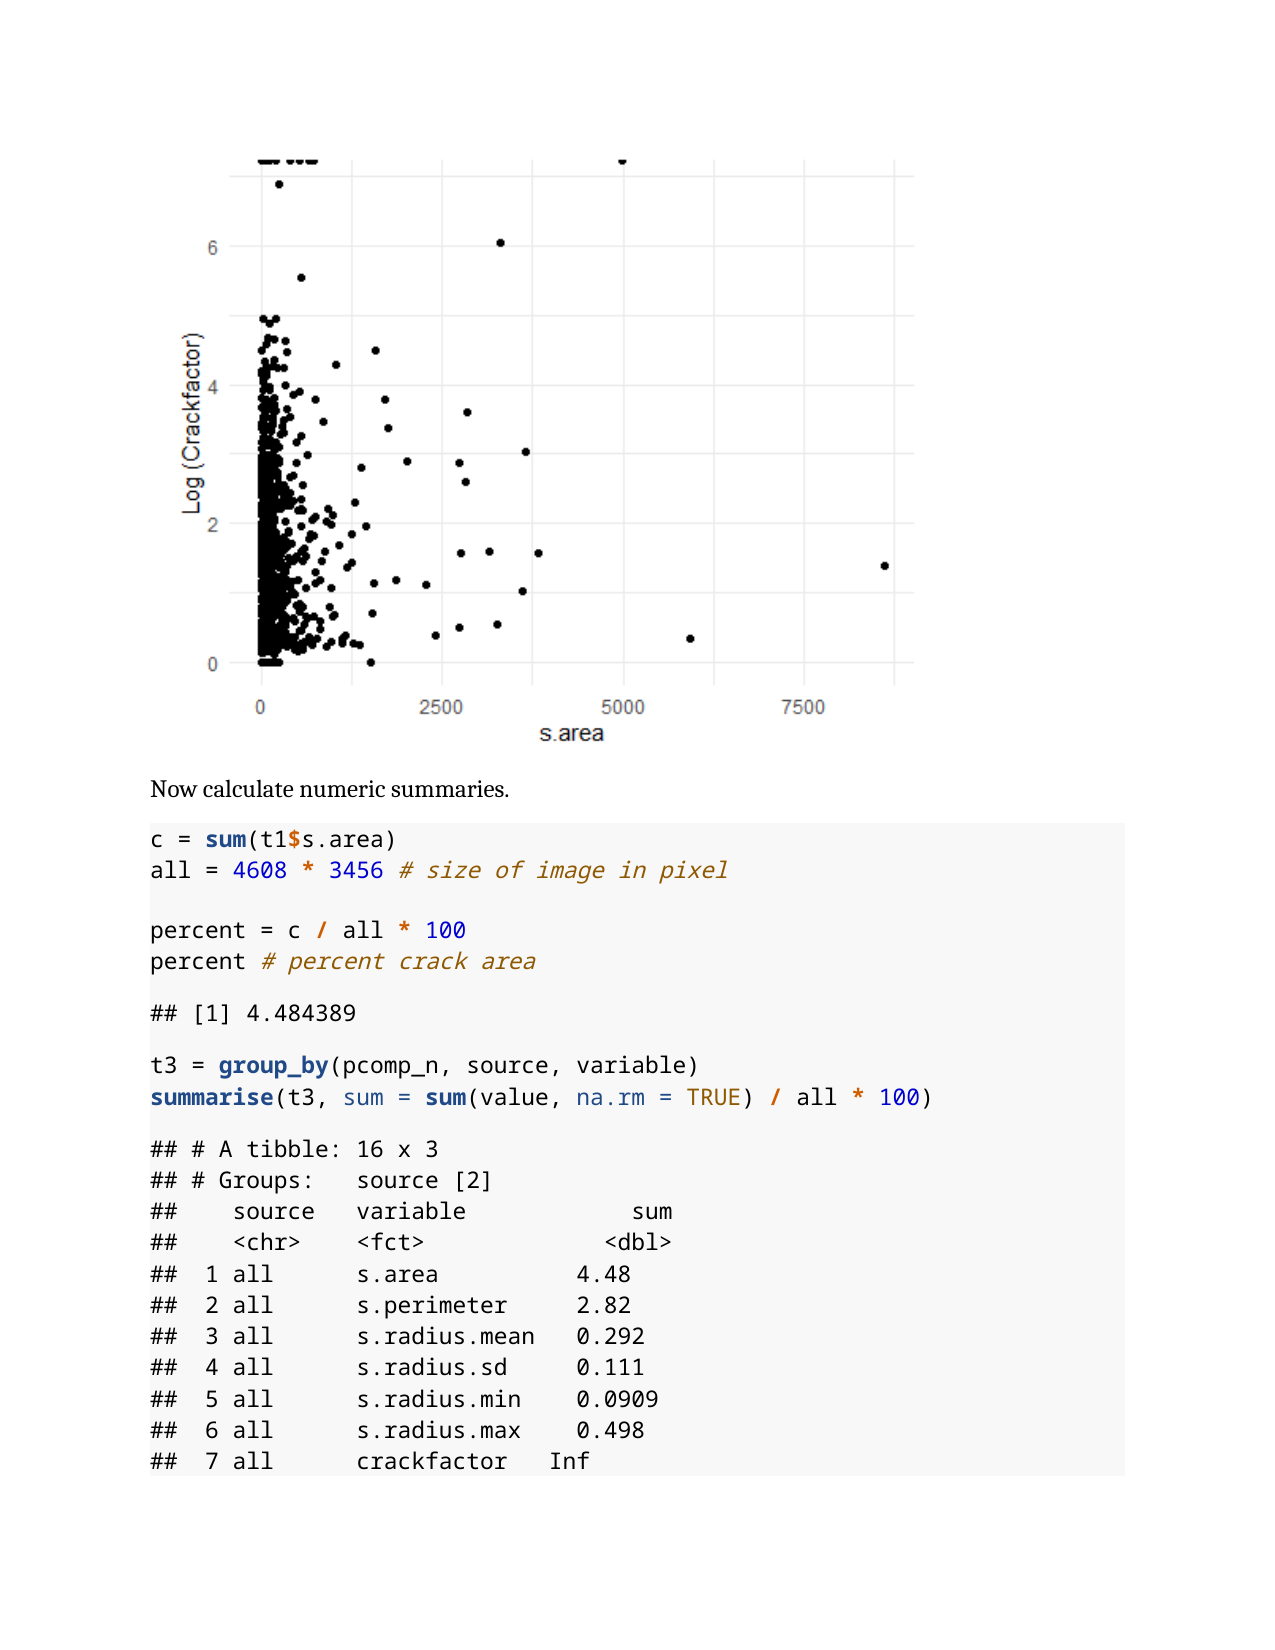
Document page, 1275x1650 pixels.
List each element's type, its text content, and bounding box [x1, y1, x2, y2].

text c = sum(t1$s.area) all = 4608 * 3456 # size of image in pixel percent = c / all * 100 percent # percent crack area [150, 823, 1125, 976]
text ## [1] 4.484389 [150, 997, 1125, 1028]
text Now calculate numeric summaries. [150, 775, 1125, 804]
picture [168, 150, 927, 757]
text t3 = group_by(pcomp_n, source, variable) summarise(t3, sum = sum(value, na.rm = TRUE) / all * 100) [700, 1049, 1125, 1112]
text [150, 1133, 1125, 1476]
